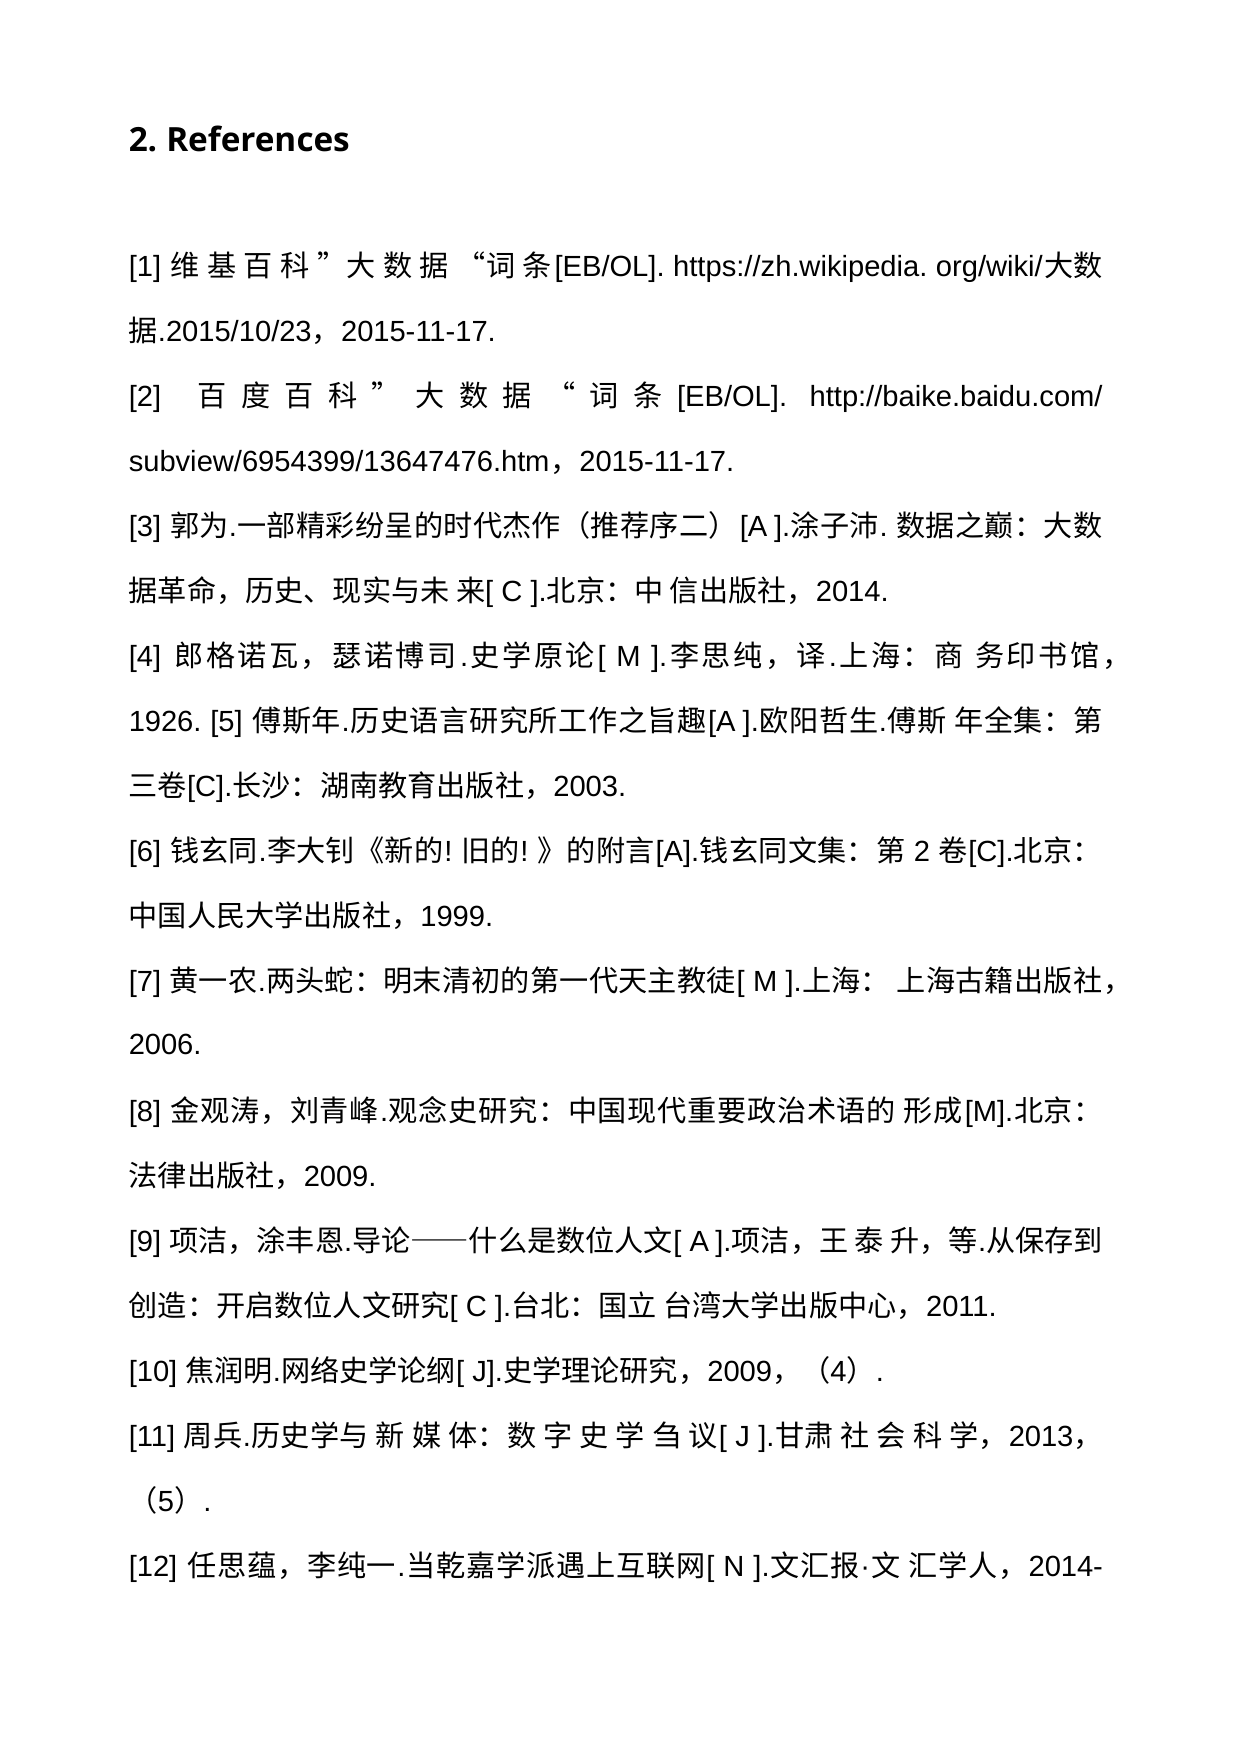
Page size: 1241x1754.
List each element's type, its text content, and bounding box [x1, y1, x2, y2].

text [12] 任思蕴，李纯一.当乾嘉学派遇上互联网[ N ].文汇报·文 汇学人，2014-10-17. [128, 1531, 1103, 1596]
text [9] 项洁，涂丰恩.导论——什么是数位人文[ A ].项洁，王 泰 升，等.从保存到创造：开启数位人文研究[ C ].台北：国立 台湾大学出版中心，2011. [128, 1206, 1103, 1336]
text [1] 维 基 百 科 ”大 数 据 “词 条[EB/OL]. https://zh.wikipedia. org/wiki/大数据.2015/10/23，2015-11-17. [128, 231, 1103, 361]
text [4] 郎格诺瓦，瑟诺博司.史学原论[ M ].李思纯，译.上海：商 务印书馆，1926. [5] 傅斯年.历史语言研究所工作之旨趣[A ].欧阳哲生.傅斯 年全集：第三卷[C].长沙：湖南教育出版社，2003. [128, 621, 1103, 816]
text [10] 焦润明.网络史学论纲[ J].史学理论研究，2009，（4）. [128, 1336, 1103, 1401]
text [7] 黄一农.两头蛇：明末清初的第一代天主教徒[ M ].上海： 上海古籍出版社，2006. [128, 946, 1103, 1076]
subtitle References [128, 106, 1103, 171]
text [3] 郭为.一部精彩纷呈的时代杰作（推荐序二）[A ].涂子沛. 数据之巅：大数据革命，历史、现实与未 来[ C ].北京：中 信出版社，2014. [128, 491, 1103, 621]
text [2] 百度百科”大数据“词条[EB/OL]. http://baike.baidu.com/ subview/6954399/13647476.htm，2015-11-17. [128, 361, 1103, 491]
text [8] 金观涛，刘青峰.观念史研究：中国现代重要政治术语的 形成[M].北京：法律出版社，2009. [128, 1076, 1103, 1206]
text [6] 钱玄同.李大钊《新的! 旧的! 》的附言[A].钱玄同文集：第 2 卷[C].北京：中国人民大学出版社，1999. [128, 816, 1103, 946]
text [11] 周兵.历史学与 新 媒 体：数 字 史 学 刍 议[ J ].甘肃 社 会 科 学，2013，（5）. [128, 1401, 1103, 1531]
